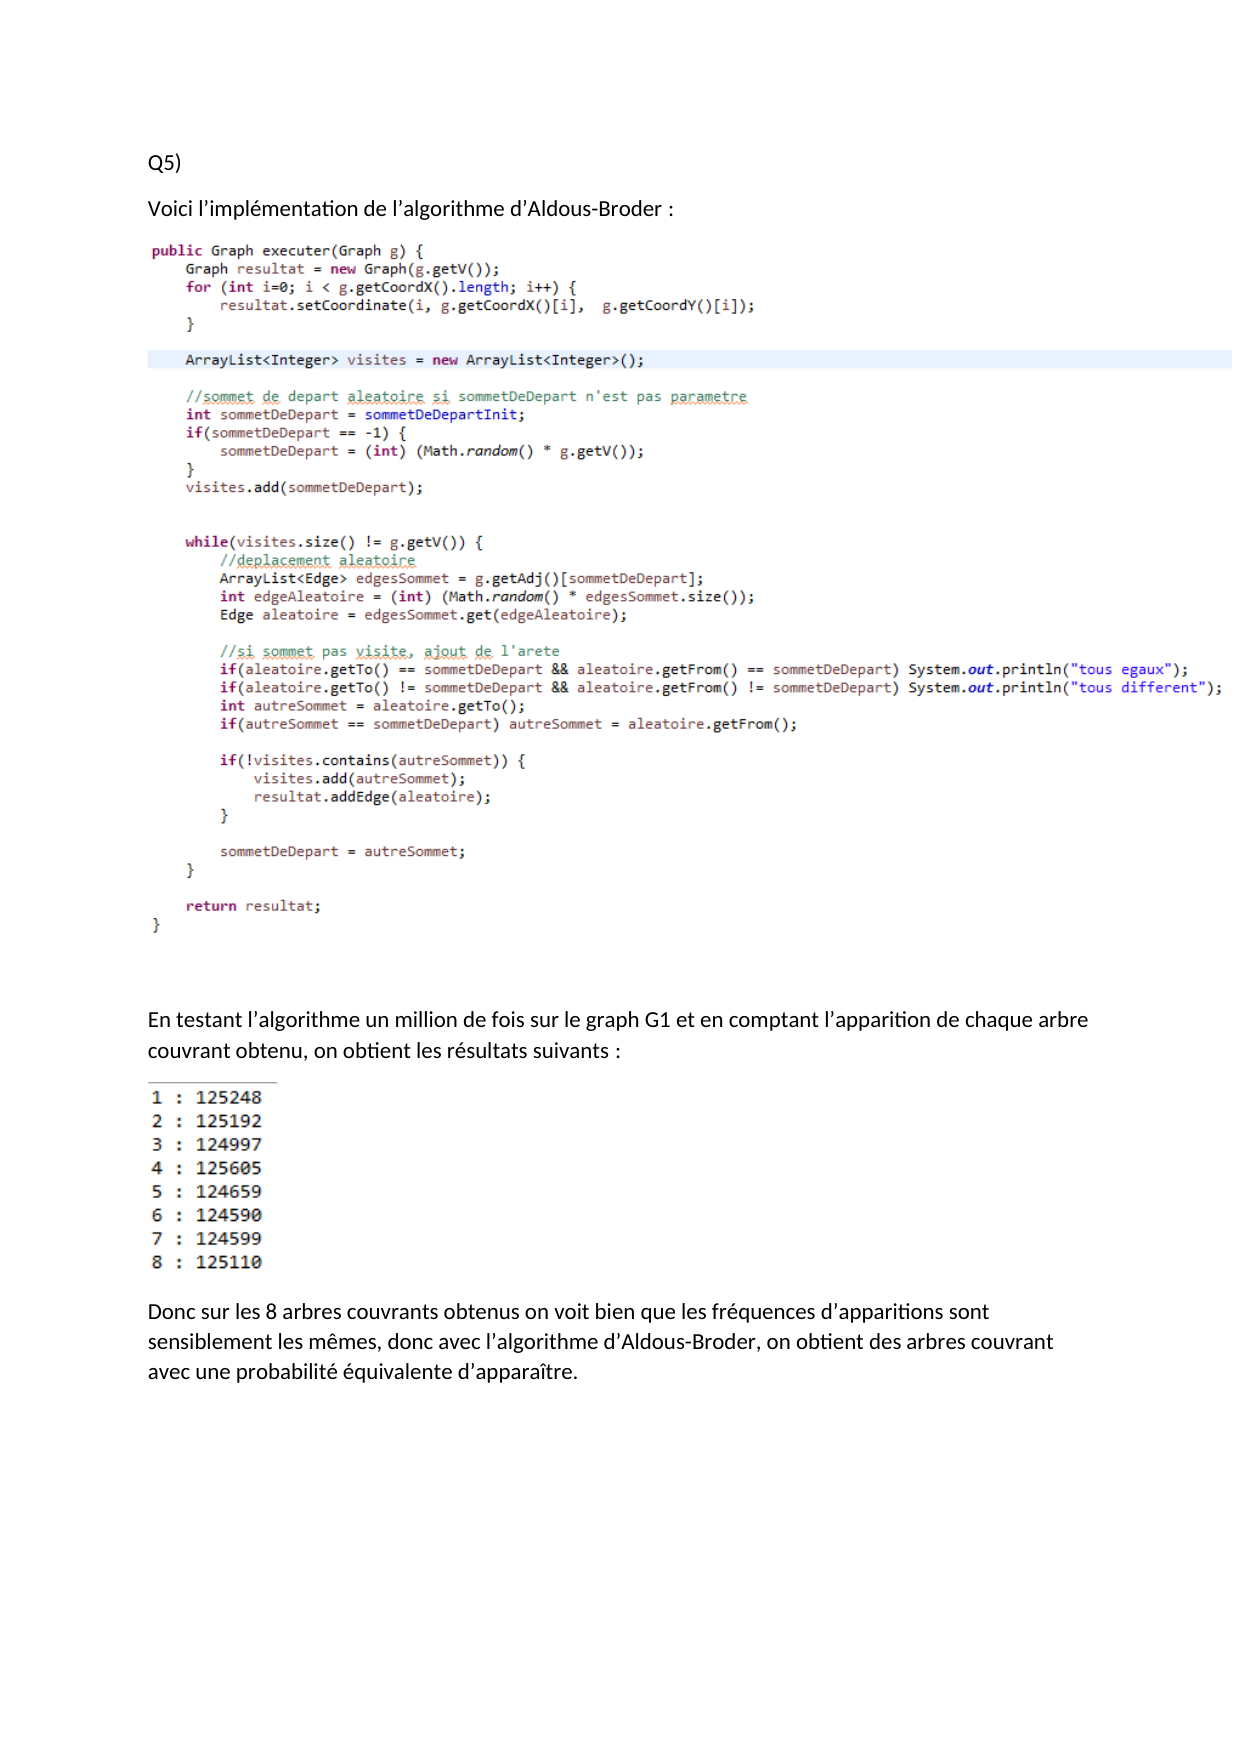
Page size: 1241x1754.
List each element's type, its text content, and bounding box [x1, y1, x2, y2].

text Q5) [148, 148, 1093, 176]
text Donc sur les 8 arbres couvrants obtenus on voit bien que les fréquences d’apparitions sont sensiblement les mêmes, donc avec l’algorithme d’Aldous-Broder, on obtient des arbres couvrant avec une probabilité équivalente d’apparaître. [148, 1297, 1093, 1385]
picture [147, 241, 1233, 940]
picture [147, 1082, 278, 1278]
text En testant l’algorithme un million de fois sur le graph G1 et en comptant l’apparition de chaque arbre couvrant obtenu, on obtient les résultats suivants : [148, 1006, 1093, 1064]
text Voici l’implémentation de l’algorithme d’Aldous-Broder : [148, 194, 1093, 222]
